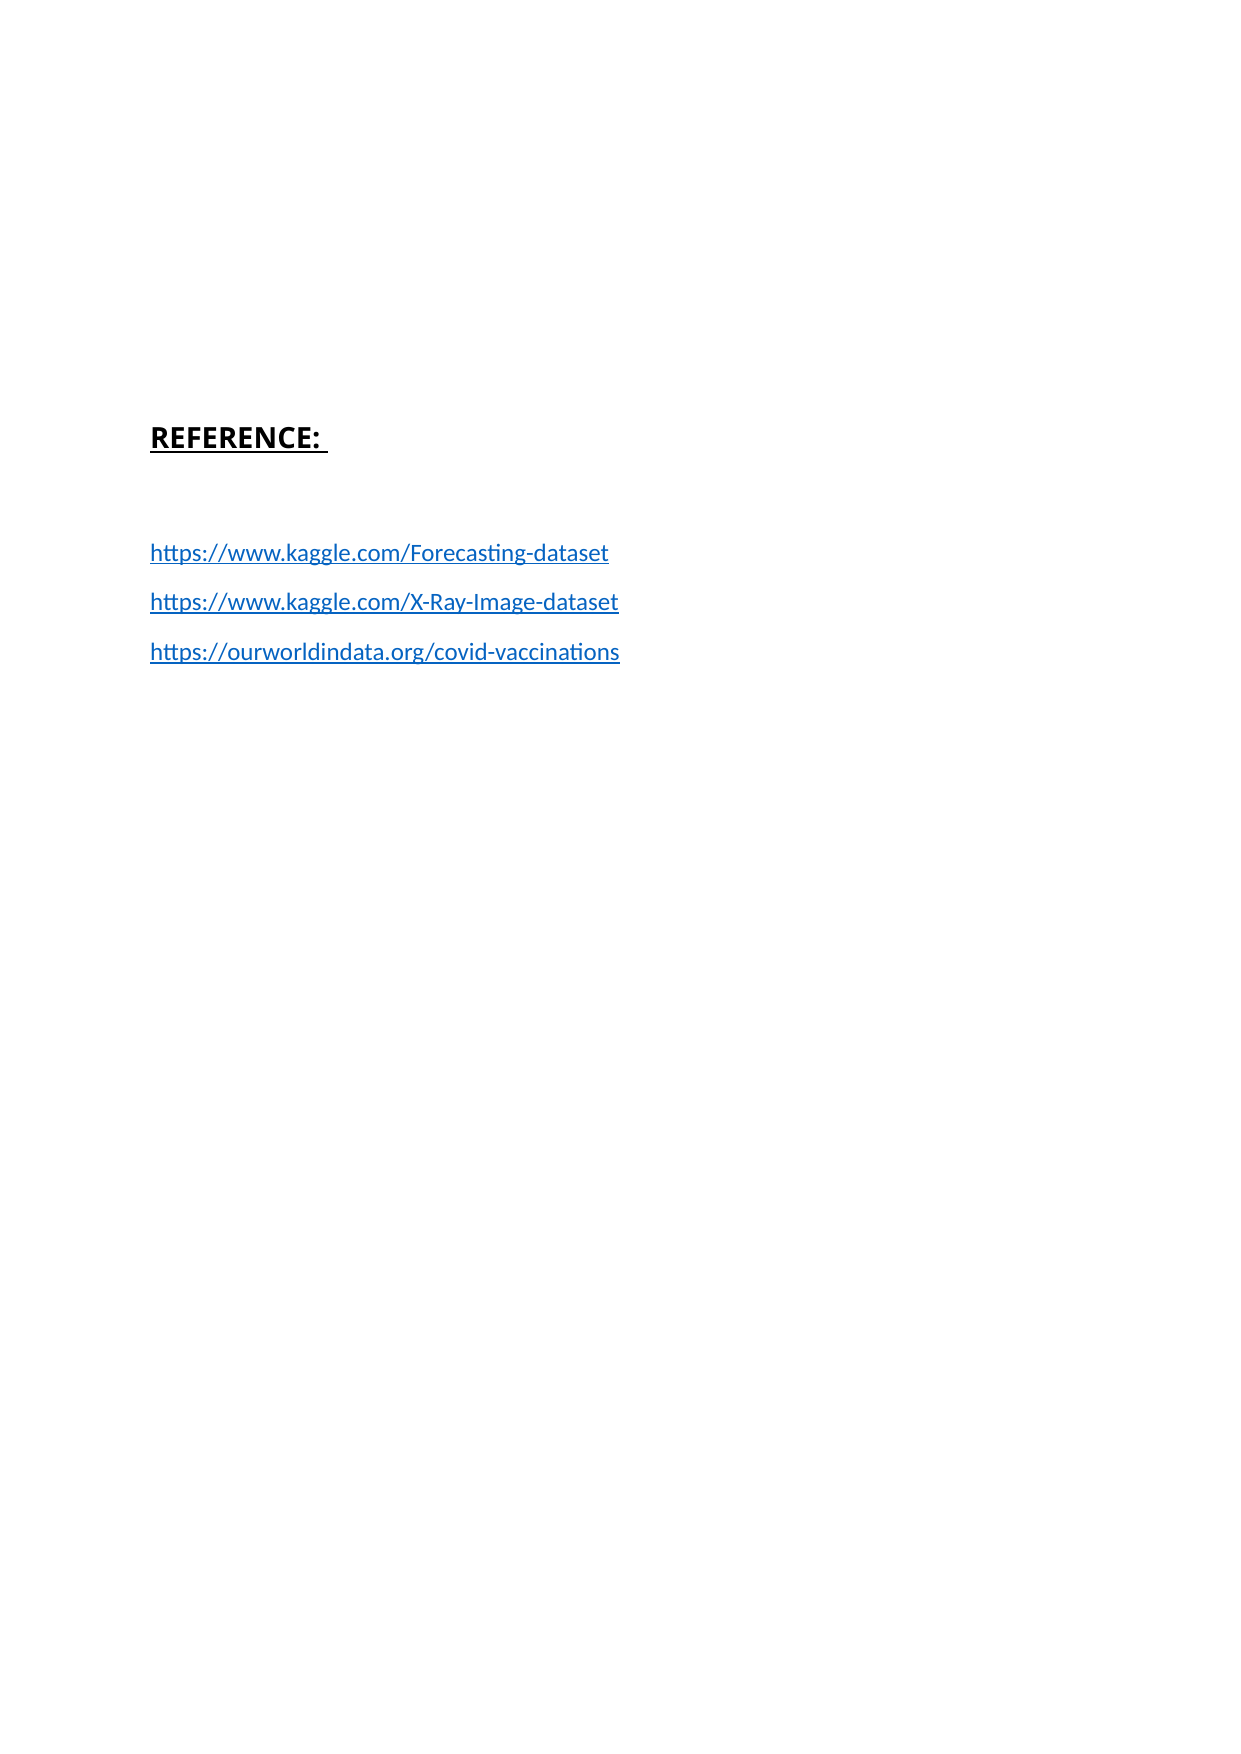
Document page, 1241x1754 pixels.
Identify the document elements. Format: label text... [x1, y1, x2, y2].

text REFERENCE: [150, 418, 1090, 457]
text https://www.kaggle.com/X-Ray-Image-dataset [150, 586, 1090, 617]
text https://ourworldindata.org/covid-vaccinations [150, 636, 1090, 666]
text https://www.kaggle.com/Forecasting-dataset [150, 537, 1090, 567]
